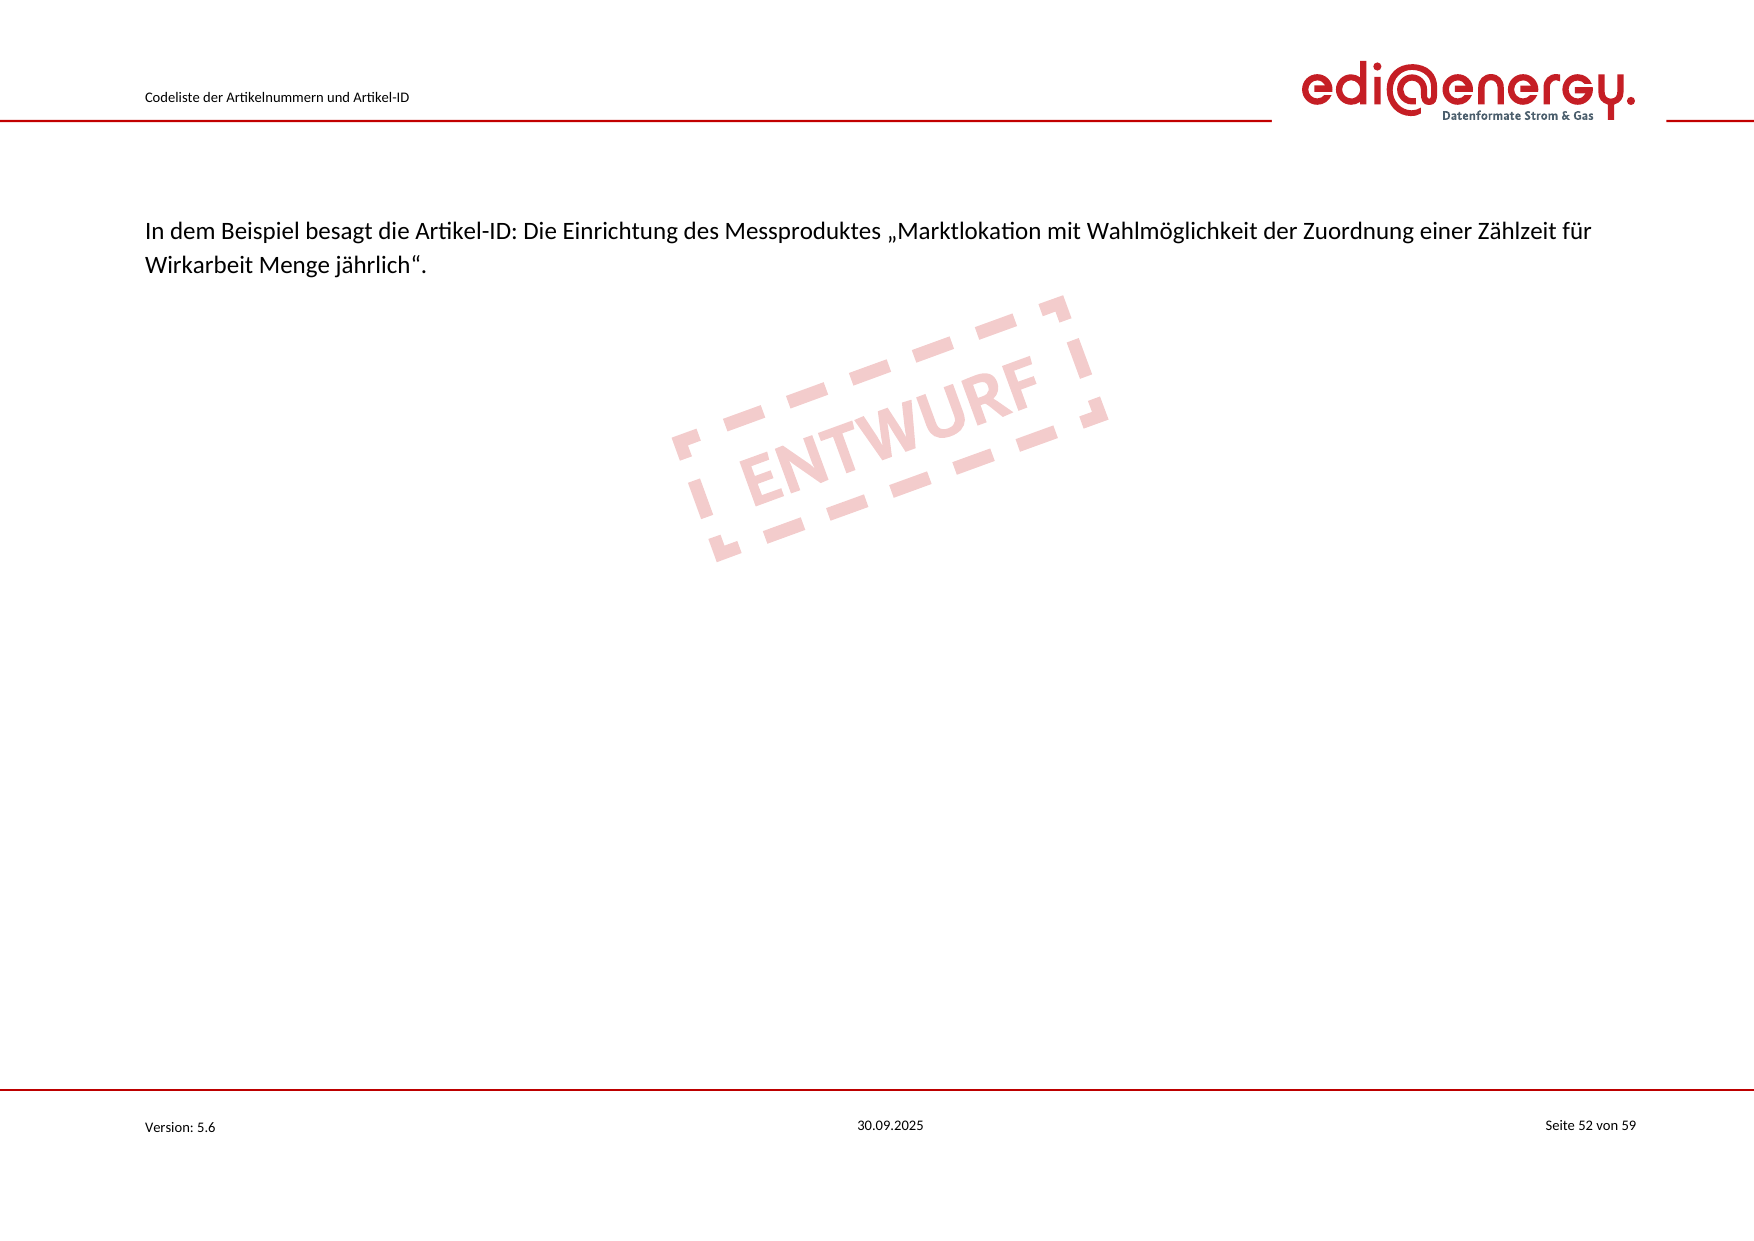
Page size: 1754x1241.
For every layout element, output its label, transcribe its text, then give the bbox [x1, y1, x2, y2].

text In dem Beispiel besagt die Artikel-ID: Die Einrichtung des Messproduktes „Marktlokation mit Wahlmöglichkeit der Zuordnung einer Zählzeit für Wirkarbeit Menge jährlich“. [145, 213, 1636, 279]
